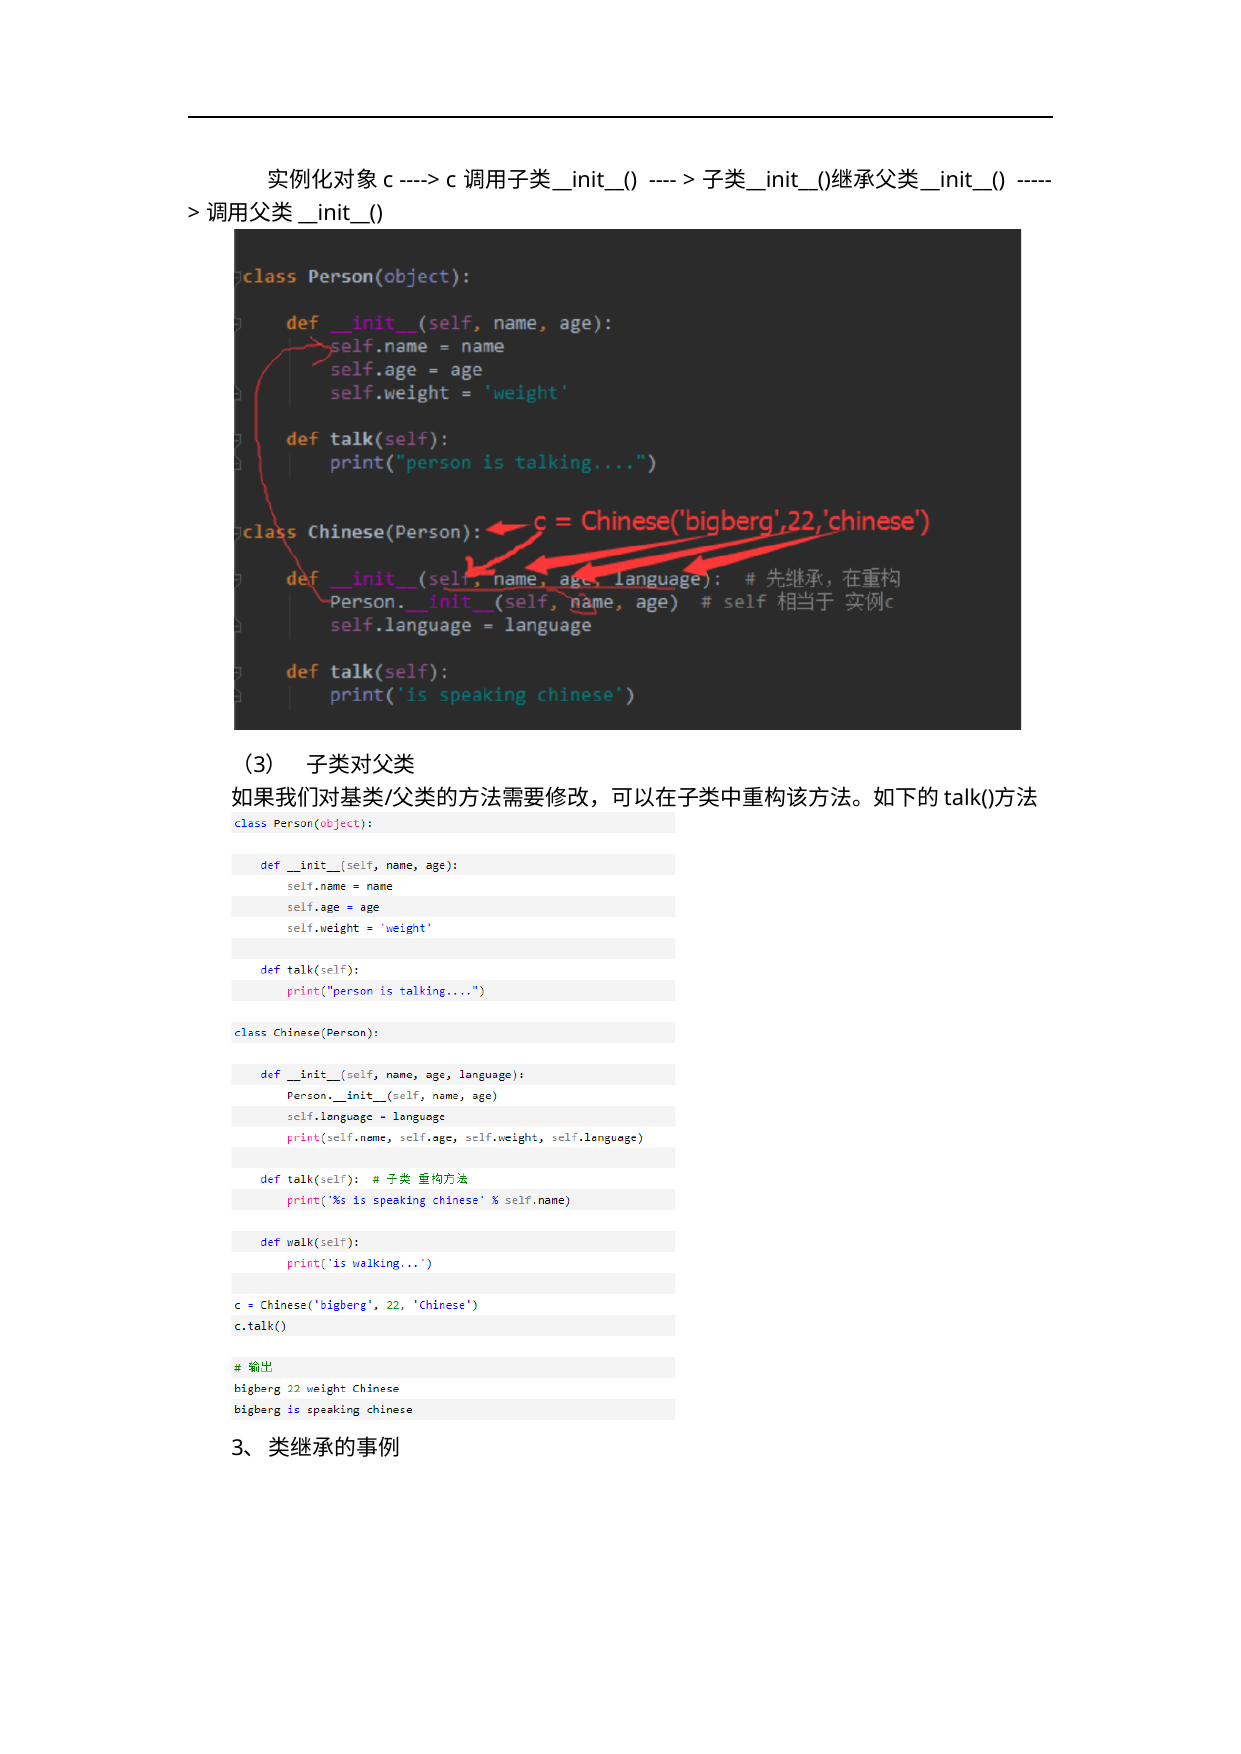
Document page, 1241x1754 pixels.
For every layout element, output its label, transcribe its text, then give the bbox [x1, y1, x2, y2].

picture [231, 227, 1022, 731]
text 实例化对象c ----> c 调用子类__init__() ---- > 子类__init__()继承父类__init__() ----- > 调用父类 __init__() [187, 162, 1053, 227]
list 类继承的事例 [231, 1429, 1053, 1462]
text 如果我们对基类/父类的方法需要修改，可以在子类中重构该方法。如下的talk()方法 [187, 779, 1053, 812]
picture [231, 812, 676, 1422]
list 子类对父类 [231, 747, 1053, 779]
